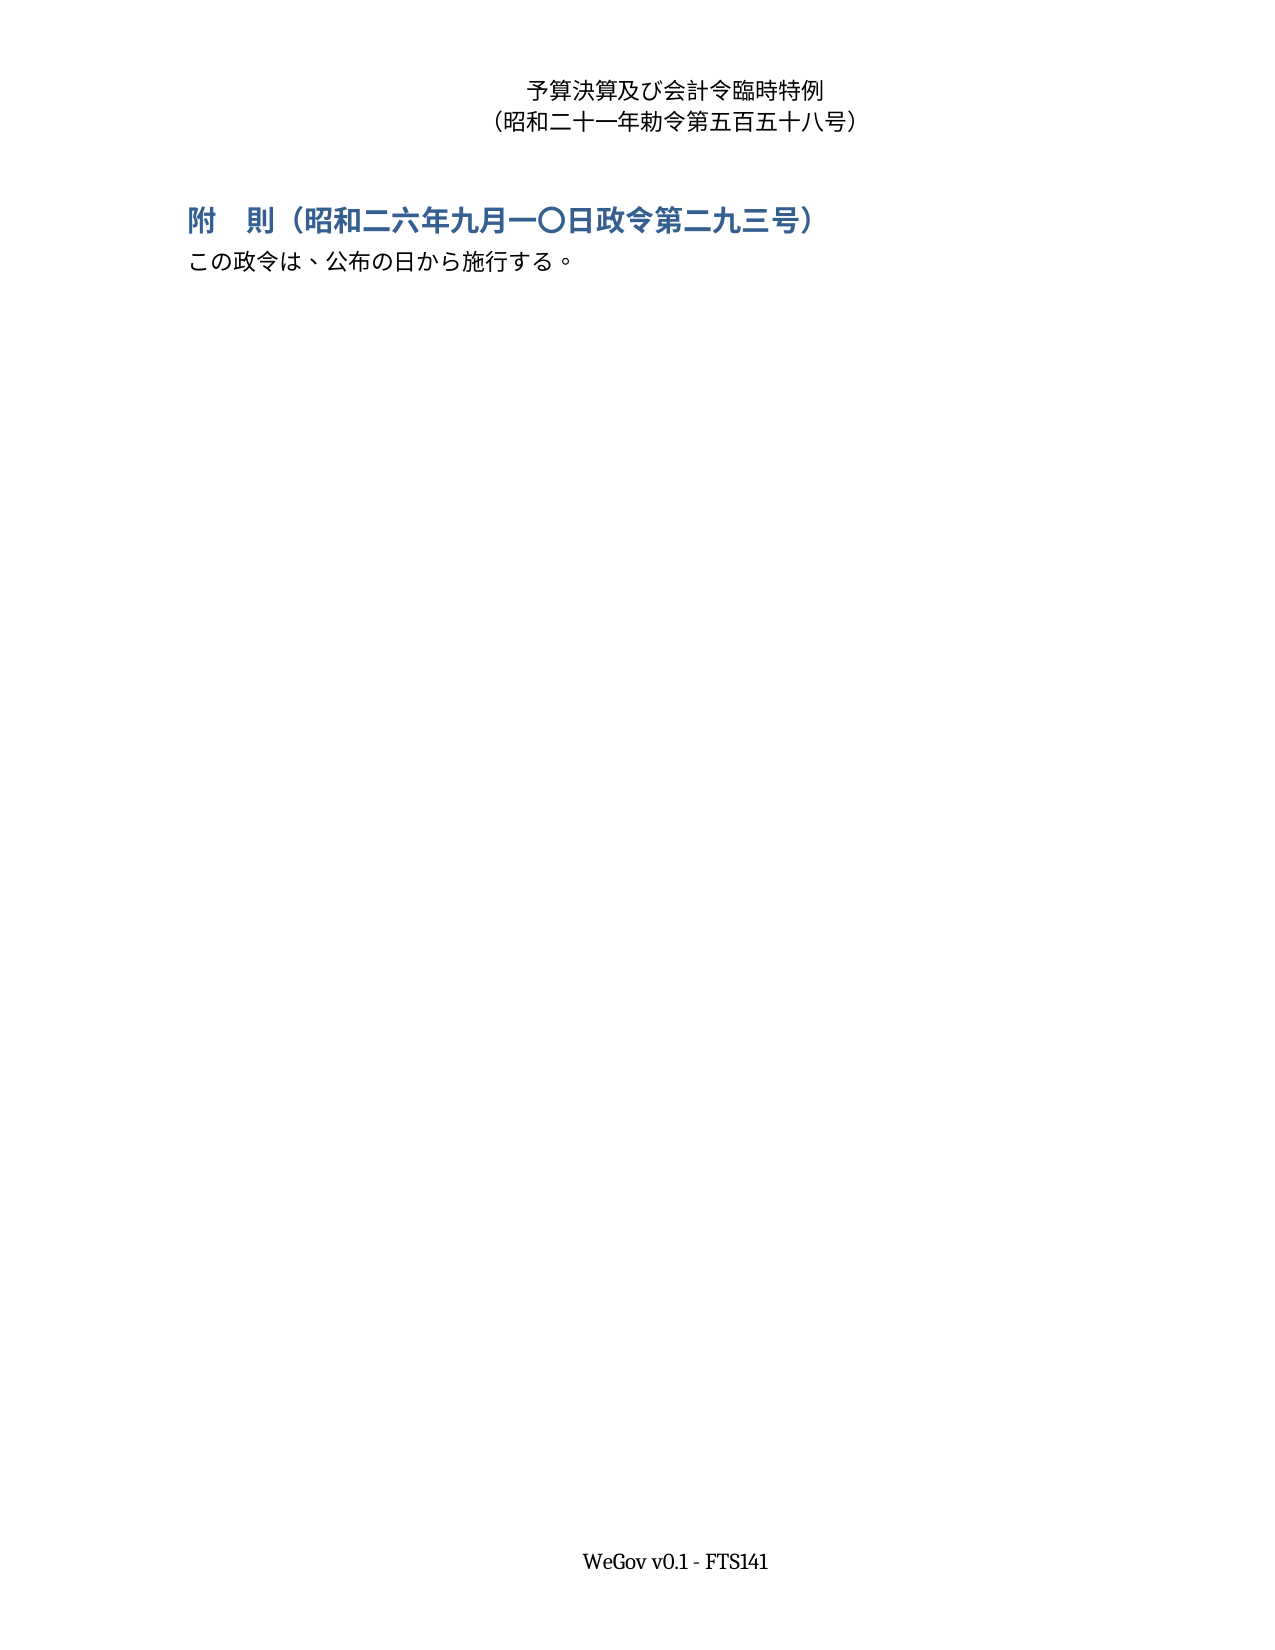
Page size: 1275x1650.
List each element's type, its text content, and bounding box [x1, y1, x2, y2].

text この政令は、公布の日から施行する。 [187, 246, 1087, 277]
subtitle 附 則（昭和二六年九月一〇日政令第二九三号） [187, 200, 1087, 240]
